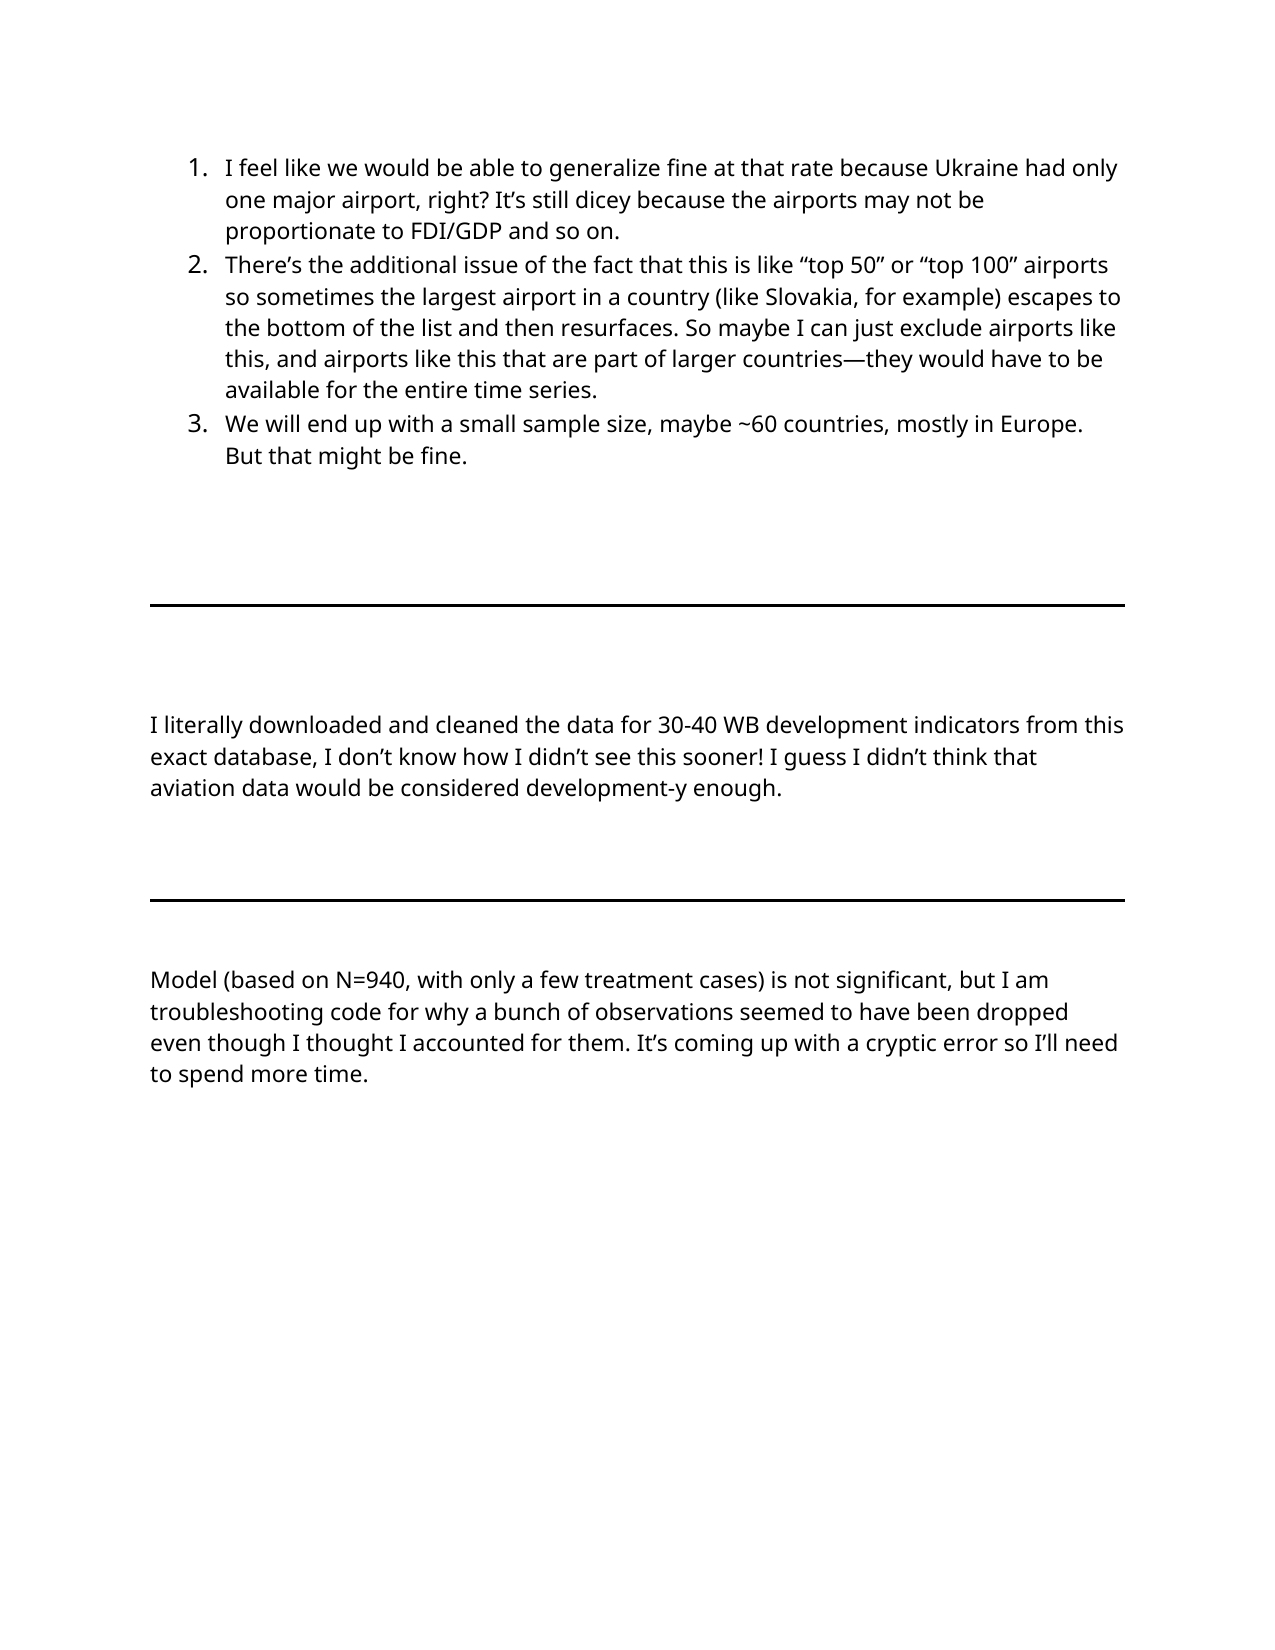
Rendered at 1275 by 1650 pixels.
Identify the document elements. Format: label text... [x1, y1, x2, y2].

text I literally downloaded and cleaned the data for 30-40 WB development indicators from this exact database, I don’t know how I didn’t see this sooner! I guess I didn’t think that aviation data would be considered development-y enough. [783, 709, 1125, 803]
list There’s the additional issue of the fact that this is like “top 50” or “top 100” airports so sometimes the largest airport in a country (like Slovakia, for example) escapes to the bottom of the list and then resurfaces. So maybe I can just exclude airports like this, and airports like this that are part of larger countries—they would have to be available for the entire time series. [187, 247, 1125, 406]
list We will end up with a small sample size, maybe ~60 countries, mostly in Europe. But that might be fine. [187, 406, 1125, 471]
list I feel like we would be able to generalize fine at that rate because Ukraine had only one major airport, right? It’s still dicey because the airports may not be proportionate to FDI/GDP and so on. [187, 150, 1125, 247]
text Model (based on N=940, with only a few treatment cases) is not significant, but I am troubleshooting code for why a bunch of observations seemed to have been dropped even though I thought I accounted for them. It’s coming up with a cryptic error so I’ll need to spend more time. [150, 964, 1125, 1089]
